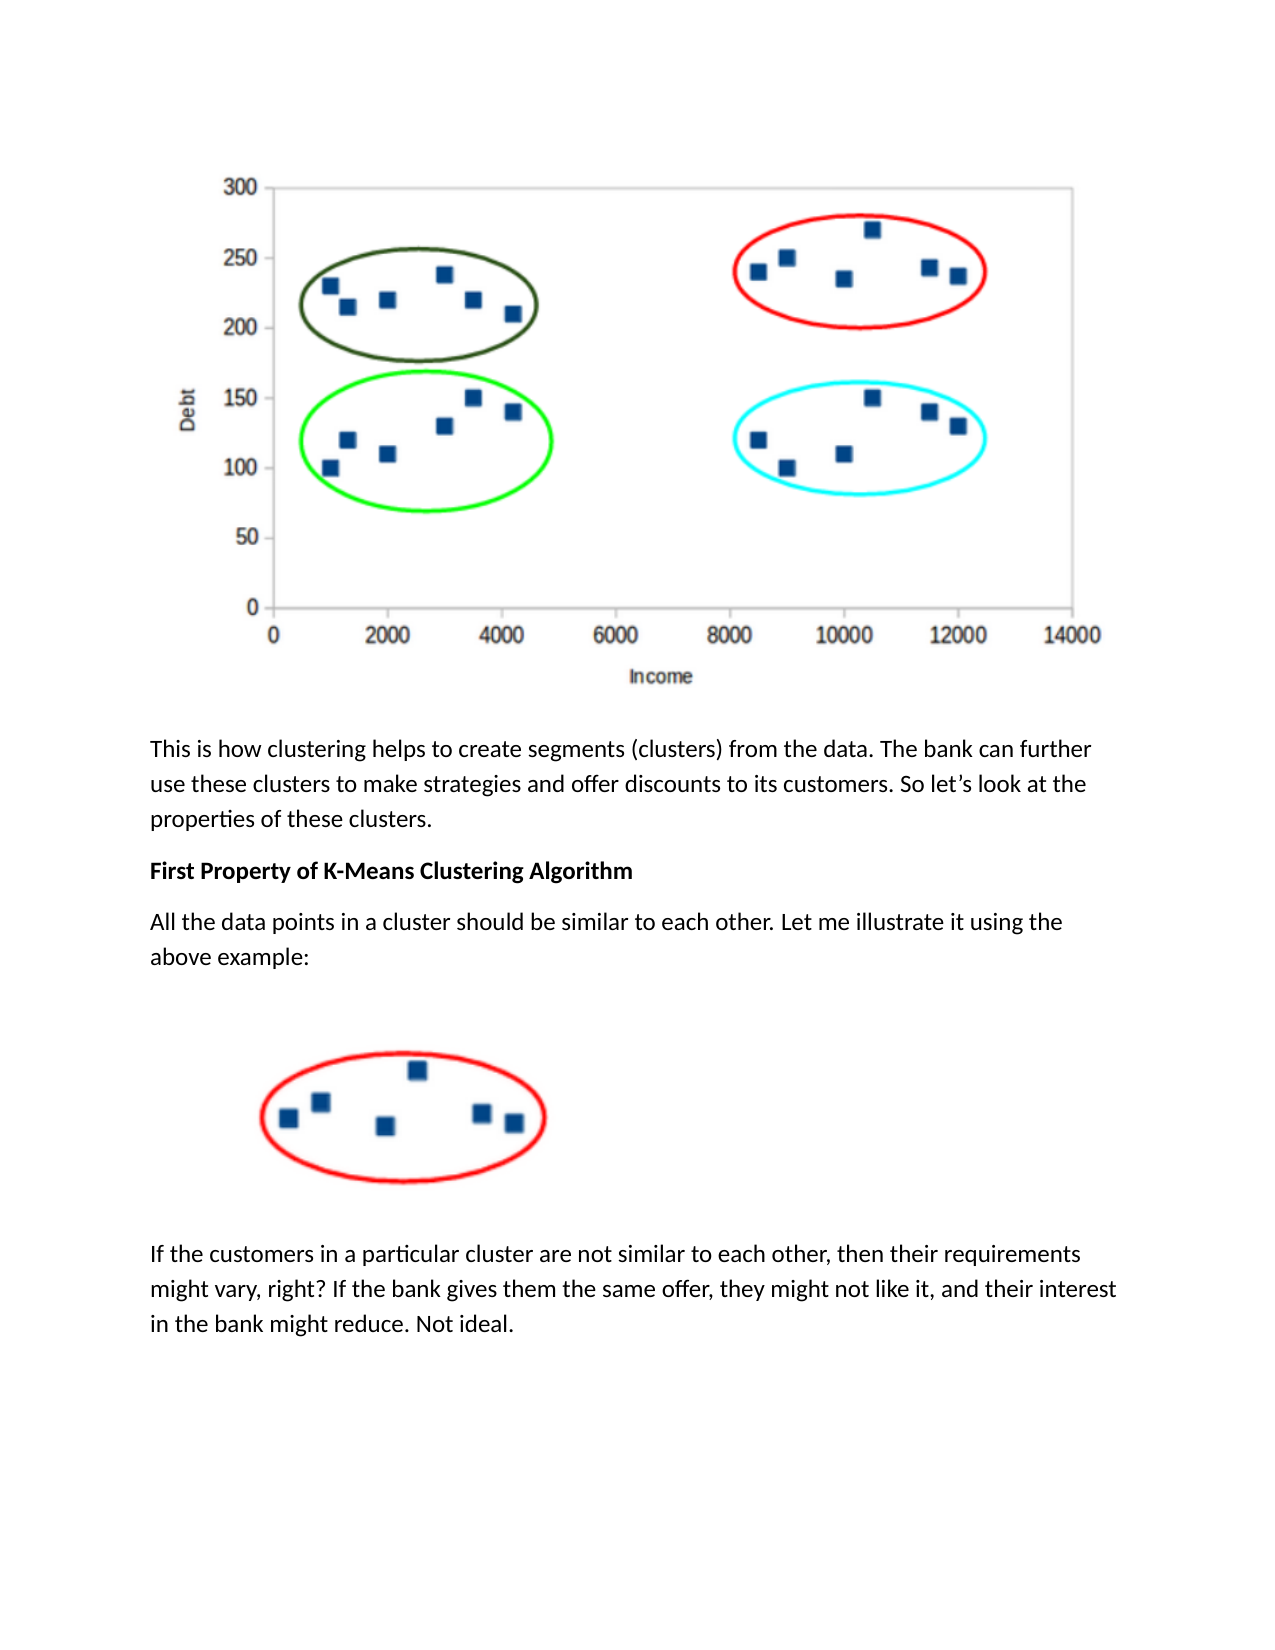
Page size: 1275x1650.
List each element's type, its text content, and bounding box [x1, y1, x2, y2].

text First Property of K-Means Clustering Algorithm [150, 855, 1125, 885]
picture [150, 993, 663, 1217]
text This is how clustering helps to create segments (clusters) from the data. The bank can further use these clusters to make strategies and offer discounts to its customers. So let’s look at the properties of these clusters. [150, 733, 1125, 834]
picture [150, 150, 1125, 712]
text All the data points in a cluster should be similar to each other. Let me illustrate it using the above example: [150, 907, 1125, 972]
text If the customers in a particular cluster are not similar to each other, then their requirements might vary, right? If the bank gives them the same offer, they might not like it, and their interest in the bank might reduce. Not ideal. [150, 1238, 1125, 1338]
